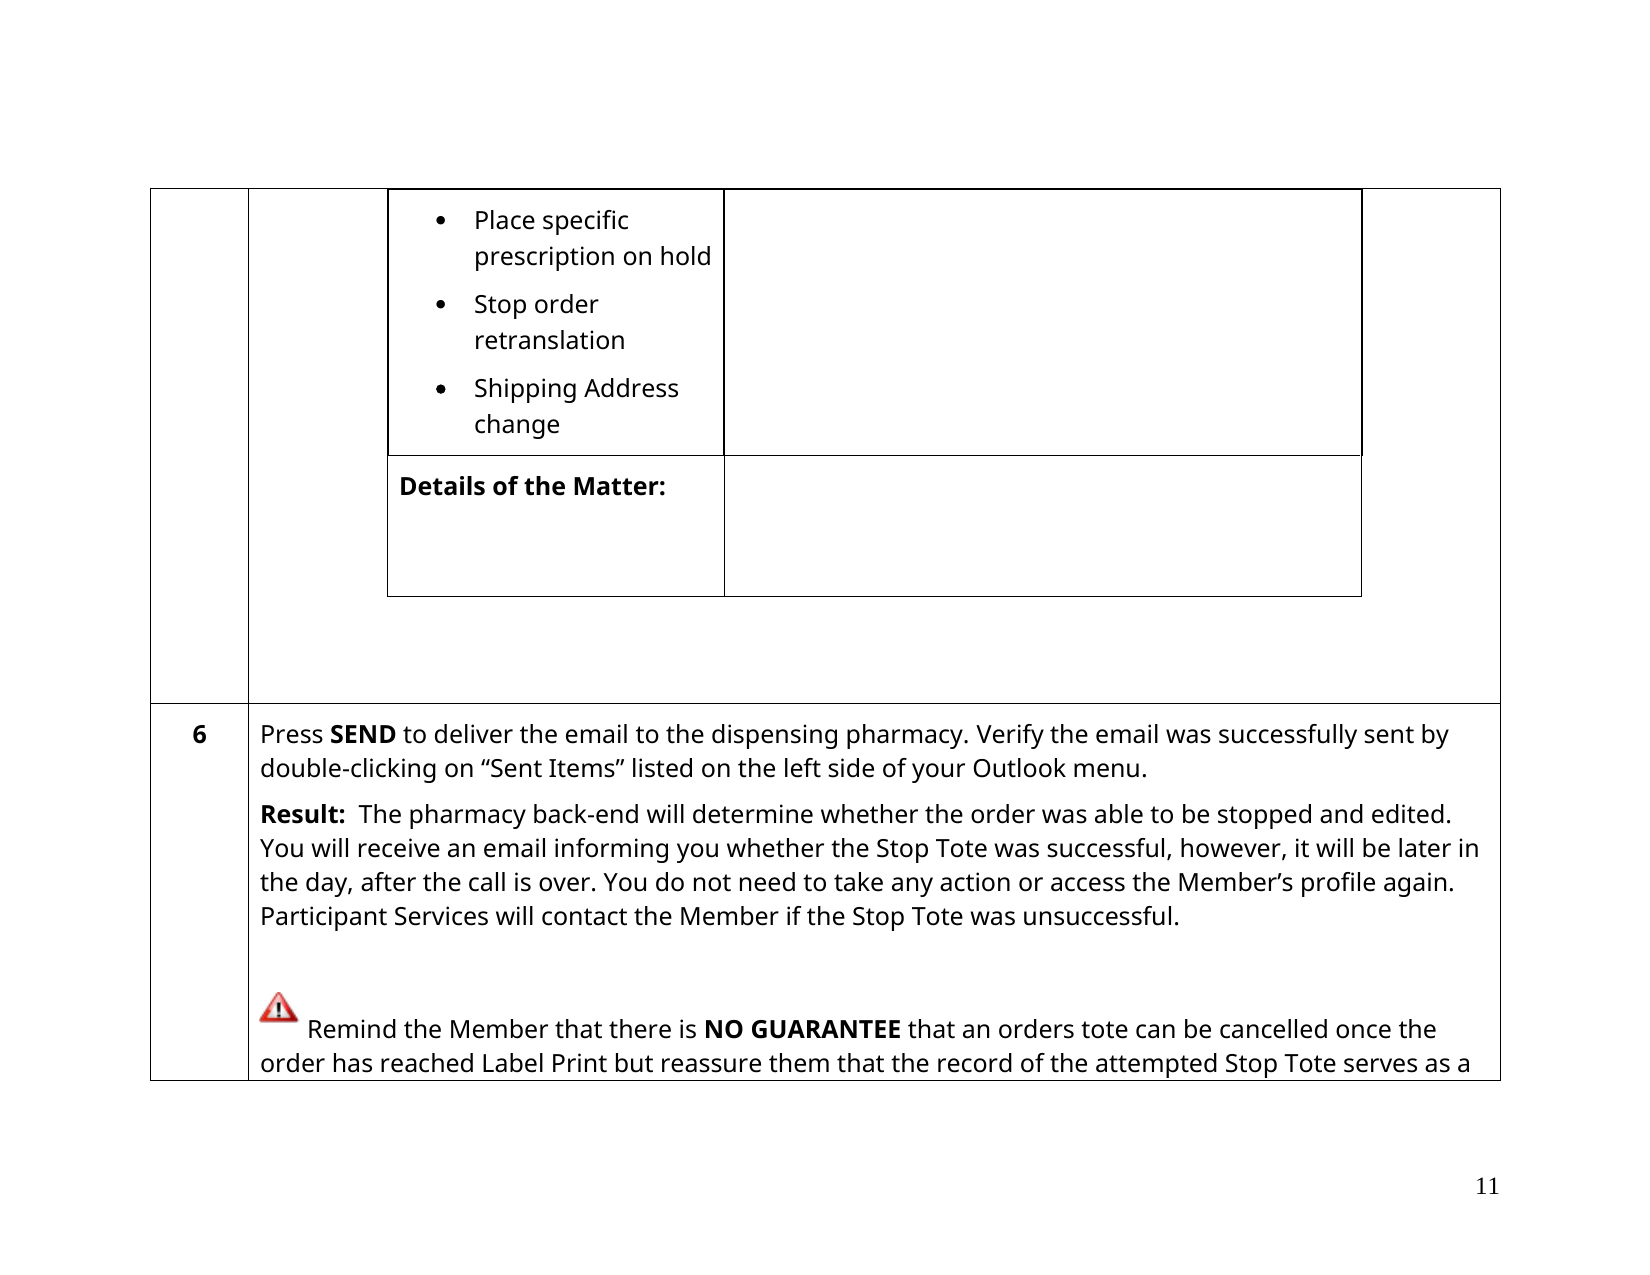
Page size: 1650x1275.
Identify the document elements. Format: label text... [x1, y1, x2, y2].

picture [259, 992, 301, 1026]
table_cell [249, 704, 1500, 1080]
table_cell 6 [151, 704, 248, 1080]
table_cell 5 [151, 189, 248, 703]
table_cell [249, 189, 1500, 703]
